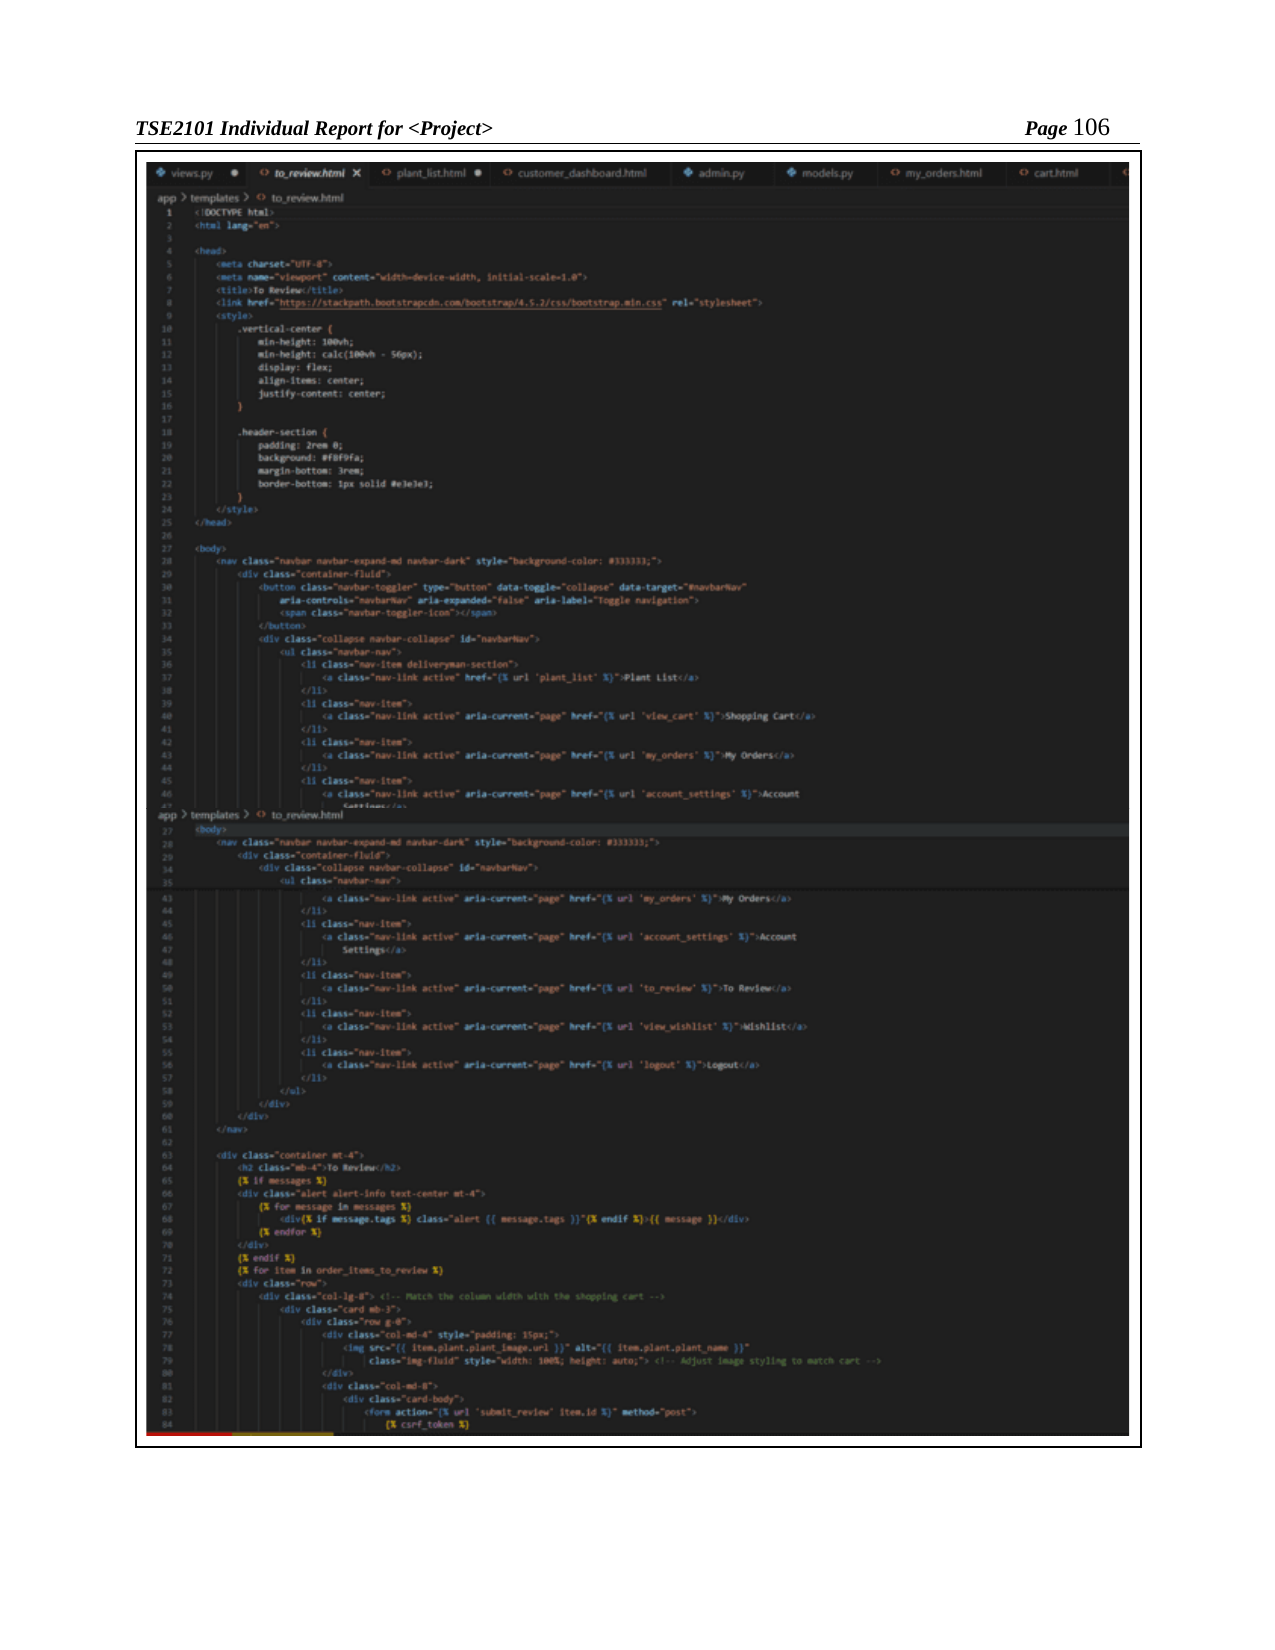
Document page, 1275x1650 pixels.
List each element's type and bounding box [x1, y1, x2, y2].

table_header [137, 152, 1140, 1446]
picture [146, 162, 1130, 1436]
